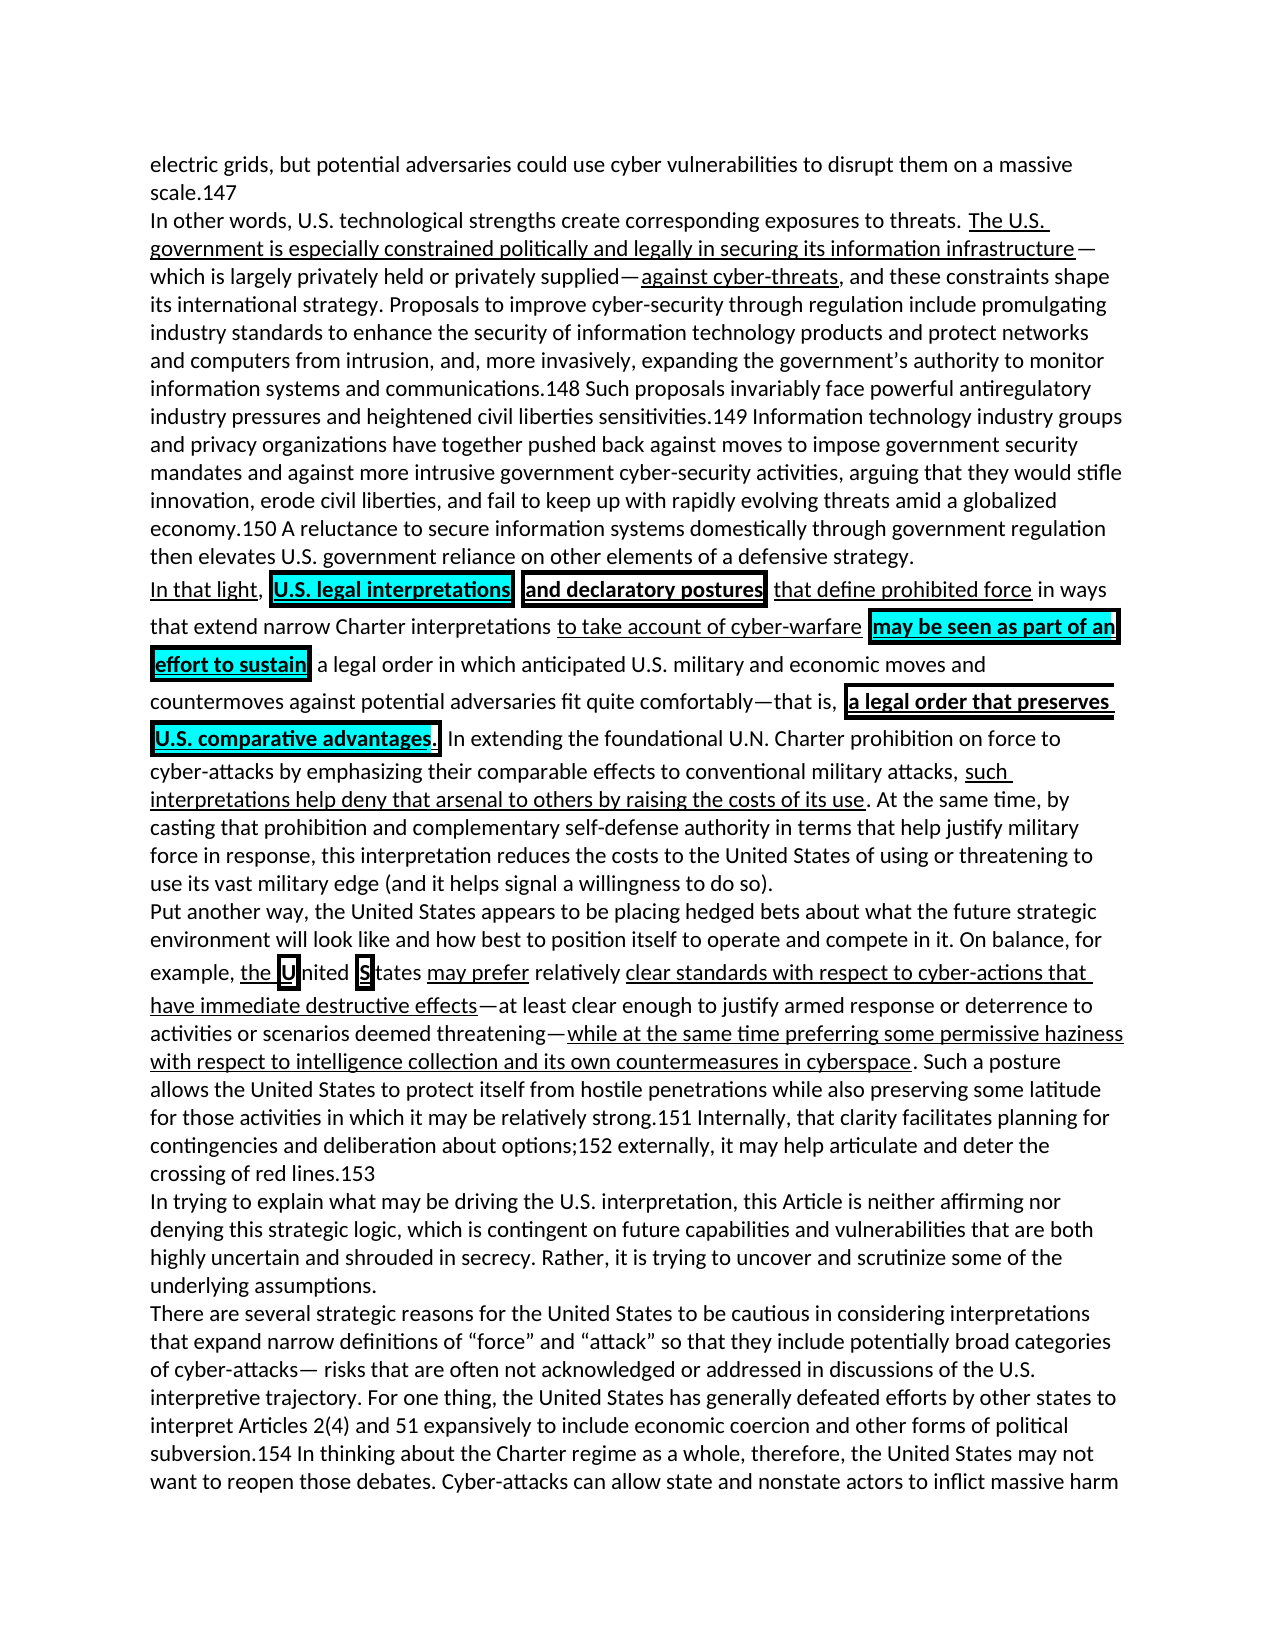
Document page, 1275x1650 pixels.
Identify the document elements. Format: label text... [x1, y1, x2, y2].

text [150, 1299, 1125, 1495]
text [150, 150, 1125, 206]
text In trying to explain what may be driving the U.S. interpretation, this Article is neither affirming nor denying this strategic logic, which is contingent on future capabilities and vulnerabilities that are both highly uncertain and shrouded in secrecy. Rather, it is trying to uncover and scrutinize some of the underlying assumptions. [150, 1187, 1125, 1299]
text Put another way, the United States appears to be placing hedged bets about what the future strategic environment will look like and how best to position itself to operate and compete in it. On balance, for example, the United States may prefer relatively clear standards with respect to cyber-actions that have immediate destructive effects—at least clear enough to justify armed response or deterrence to activities or scenarios deemed threatening—while at the same time preferring some permissive haziness with respect to intelligence collection and its own countermeasures in cyberspace. Such a posture allows the United States to protect itself from hostile penetrations while also preserving some latitude for those activities in which it may be relatively strong.151 Internally, that clarity facilitates planning for contingencies and deliberation about options;152 externally, it may help articulate and deter the crossing of red lines.153 [150, 897, 1125, 1187]
text In other words, U.S. technological strengths create corresponding exposures to threats. The U.S. government is especially constrained politically and legally in securing its information infrastructure—which is largely privately held or privately supplied—against cyber-threats, and these constraints shape its international strategy. Proposals to improve cyber-security through regulation include promulgating industry standards to enhance the security of information technology products and protect networks and computers from intrusion, and, more invasively, expanding the government’s authority to monitor information systems and communications.148 Such proposals invariably face powerful antiregulatory industry pressures and heightened civil liberties sensitivities.149 Information technology industry groups and privacy organizations have together pushed back against moves to impose government security mandates and against more intrusive government cyber-security activities, arguing that they would stifle innovation, erode civil liberties, and fail to keep up with rapidly evolving threats amid a globalized economy.150 A reluctance to secure information systems domestically through government regulation then elevates U.S. government reliance on other elements of a defensive strategy. [150, 206, 1125, 570]
text In that light, U.S. legal interpretations and declaratory postures that define prohibited force in ways that extend narrow Charter interpretations to take account of cyber-warfare may be seen as part of an effort to sustain a legal order in which anticipated U.S. military and economic moves and countermoves against potential adversaries fit quite comfortably—that is, a legal order that preserves U.S. comparative advantages. In extending the foundational U.N. Charter prohibition on force to cyber-attacks by emphasizing their comparable effects to conventional military attacks, such interpretations help deny that arsenal to others by raising the costs of its use. At the same time, by casting that prohibition and complementary self-defense authority in terms that help justify military force in response, this interpretation reduces the costs to the United States of using or threatening to use its vast military edge (and it helps signal a willingness to do so). [150, 570, 1125, 897]
